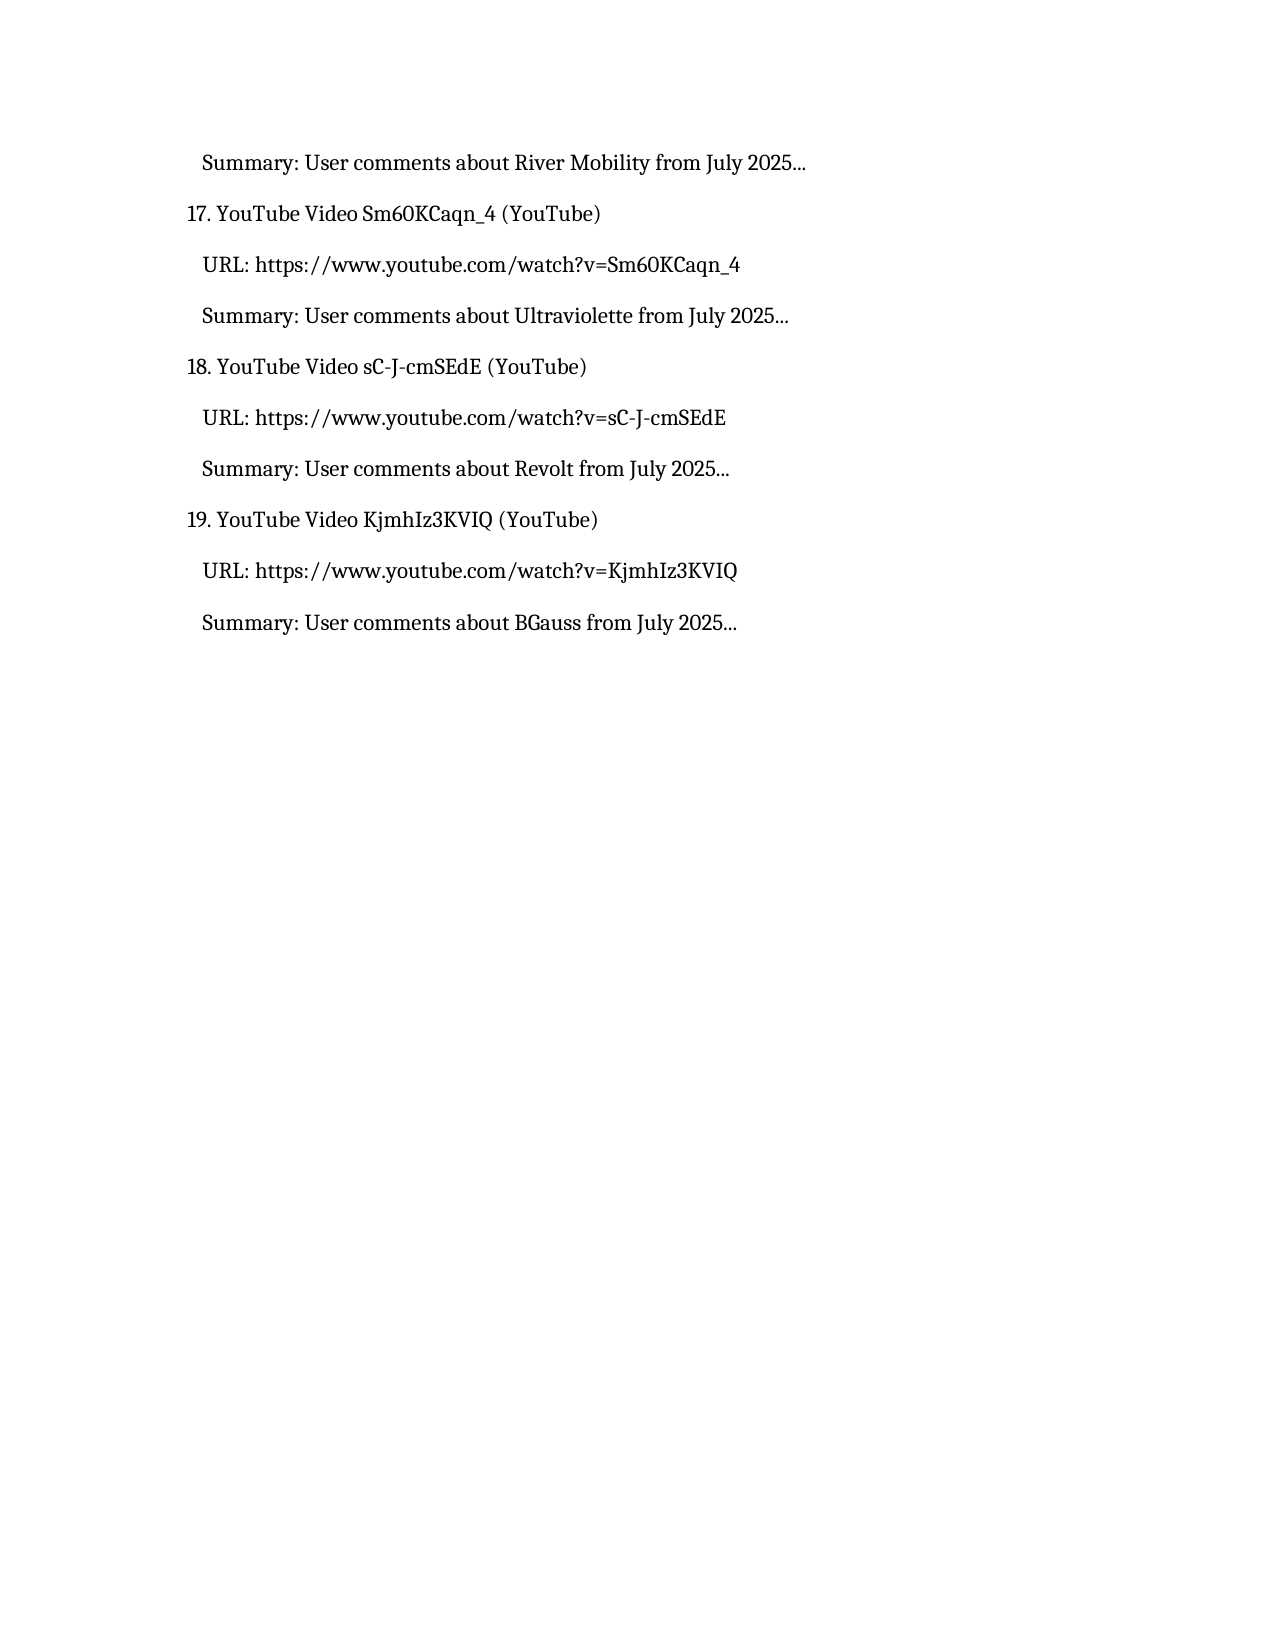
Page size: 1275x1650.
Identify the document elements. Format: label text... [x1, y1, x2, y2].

text URL: https://www.youtube.com/watch?v=KjmhIz3KVIQ [187, 558, 1087, 585]
text Summary: User comments about BGauss from July 2025... [187, 609, 1087, 636]
text URL: https://www.youtube.com/watch?v=Sm60KCaqn_4 [187, 252, 1087, 278]
text URL: https://www.youtube.com/watch?v=sC-J-cmSEdE [187, 405, 1087, 432]
text 19. YouTube Video KjmhIz3KVIQ (YouTube) [187, 507, 1087, 534]
text 18. YouTube Video sC-J-cmSEdE (YouTube) [187, 354, 1087, 381]
text Summary: User comments about Ultraviolette from July 2025... [187, 303, 1087, 329]
text Summary: User comments about River Mobility from July 2025... [187, 150, 1087, 176]
text 17. YouTube Video Sm60KCaqn_4 (YouTube) [187, 201, 1087, 227]
text Summary: User comments about Revolt from July 2025... [187, 456, 1087, 483]
